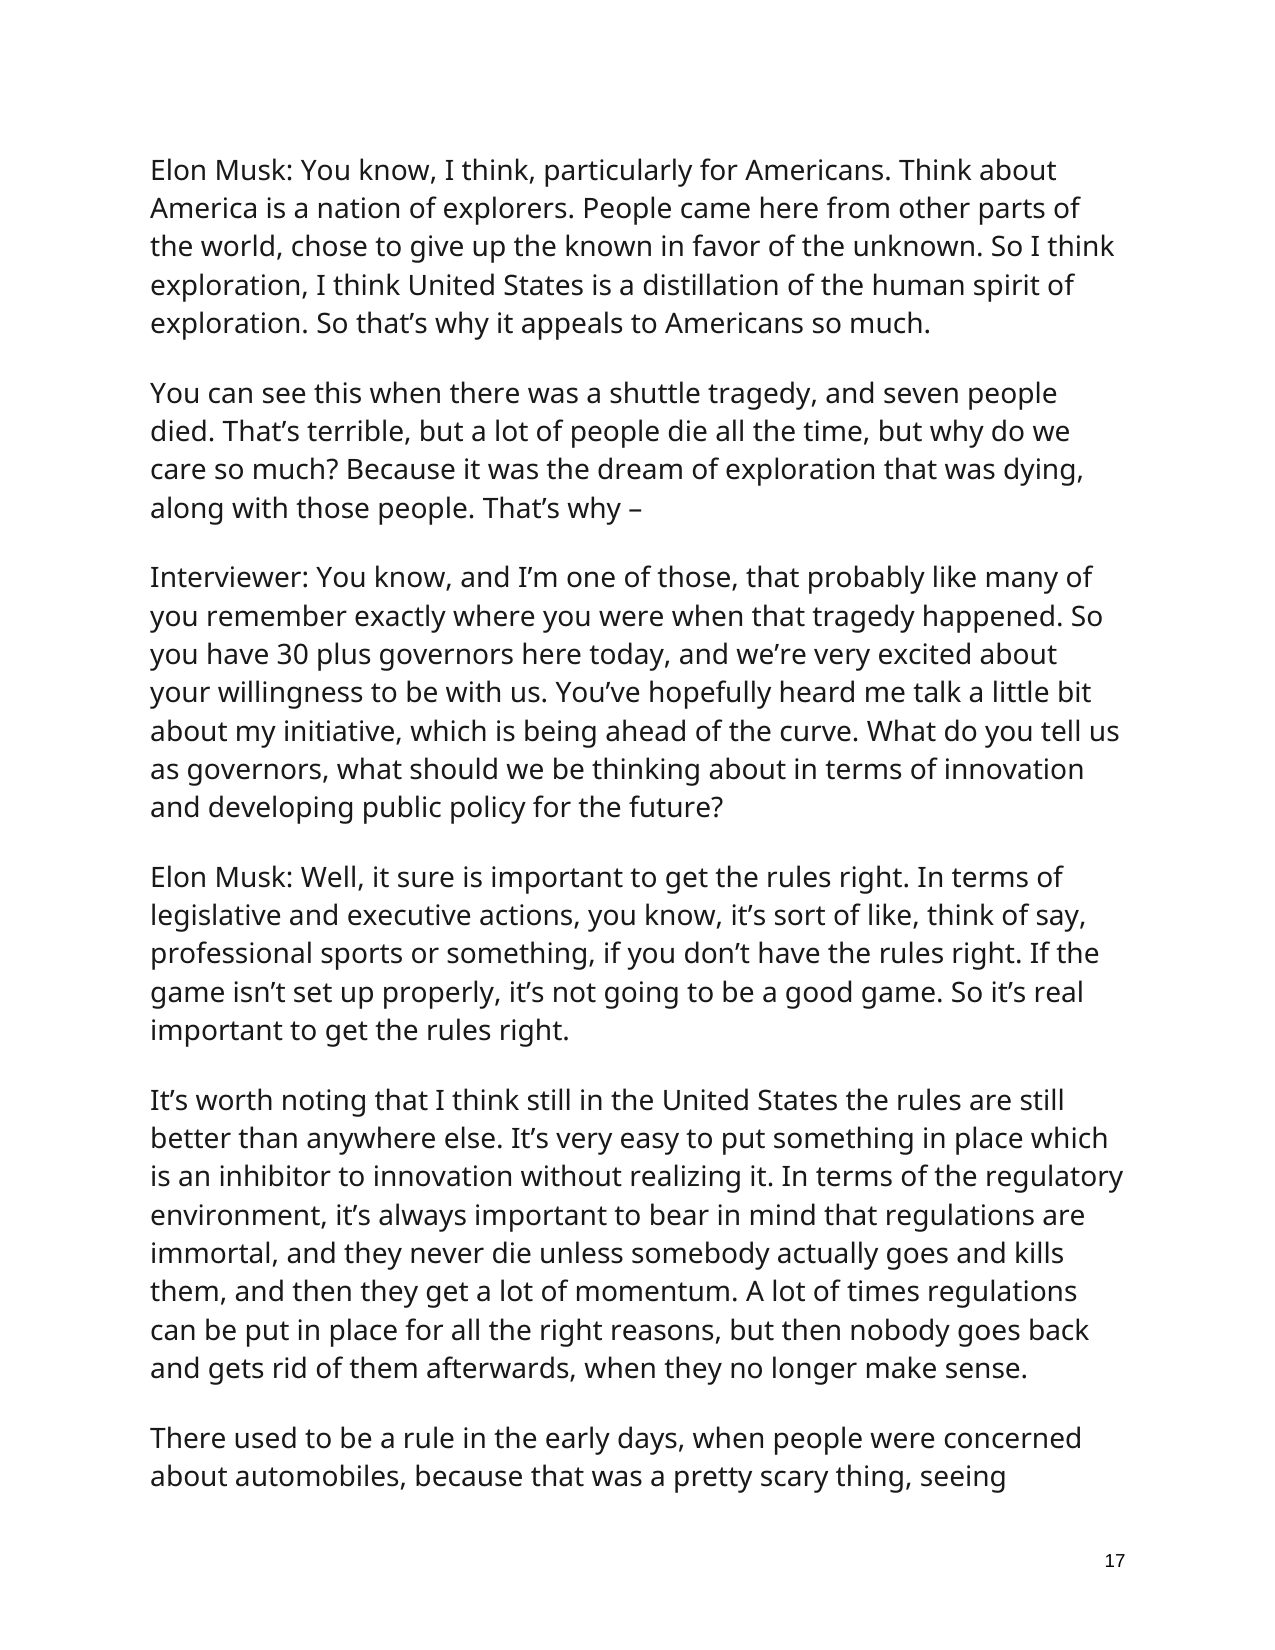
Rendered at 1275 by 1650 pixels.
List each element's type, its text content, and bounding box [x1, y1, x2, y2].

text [150, 1418, 1125, 1494]
text It’s worth noting that I think still in the United States the rules are still better than anywhere else. It’s very easy to put something in place which is an inhibitor to innovation without realizing it. In terms of the regulatory environment, it’s always important to bear in mind that regulations are immortal, and they never die unless somebody actually goes and kills them, and then they get a lot of momentum. A lot of times regulations can be put in place for all the right reasons, but then nobody goes back and gets rid of them afterwards, when they no longer make sense. [150, 1080, 1125, 1387]
text Elon Musk: Well, it sure is important to get the rules right. In terms of legislative and executive actions, you know, it’s sort of like, think of say, professional sports or something, if you don’t have the rules right. If the game isn’t set up properly, it’s not going to be a good game. So it’s real important to get the rules right. [150, 857, 1125, 1049]
text Elon Musk: You know, I think, particularly for Americans. Think about America is a nation of explorers. People came here from other parts of the world, chose to give up the known in favor of the unknown. So I think exploration, I think United States is a distillation of the human spirit of exploration. So that’s why it appeals to Americans so much. [150, 150, 1125, 342]
text Interviewer: You know, and I’m one of those, that probably like many of you remember exactly where you were when that tragedy happened. So you have 30 plus governors here today, and we’re very excited about your willingness to be with us. You’ve hopefully heard me talk a little bit about my initiative, which is being ahead of the curve. What do you tell us as governors, what should we be thinking about in terms of innovation and developing public policy for the future? [150, 557, 1125, 826]
text You can see this when there was a shuttle tragedy, and seven people died. That’s terrible, but a lot of people die all the time, but why do we care so much? Because it was the dream of exploration that was dying, along with those people. That’s why – [150, 373, 1125, 526]
